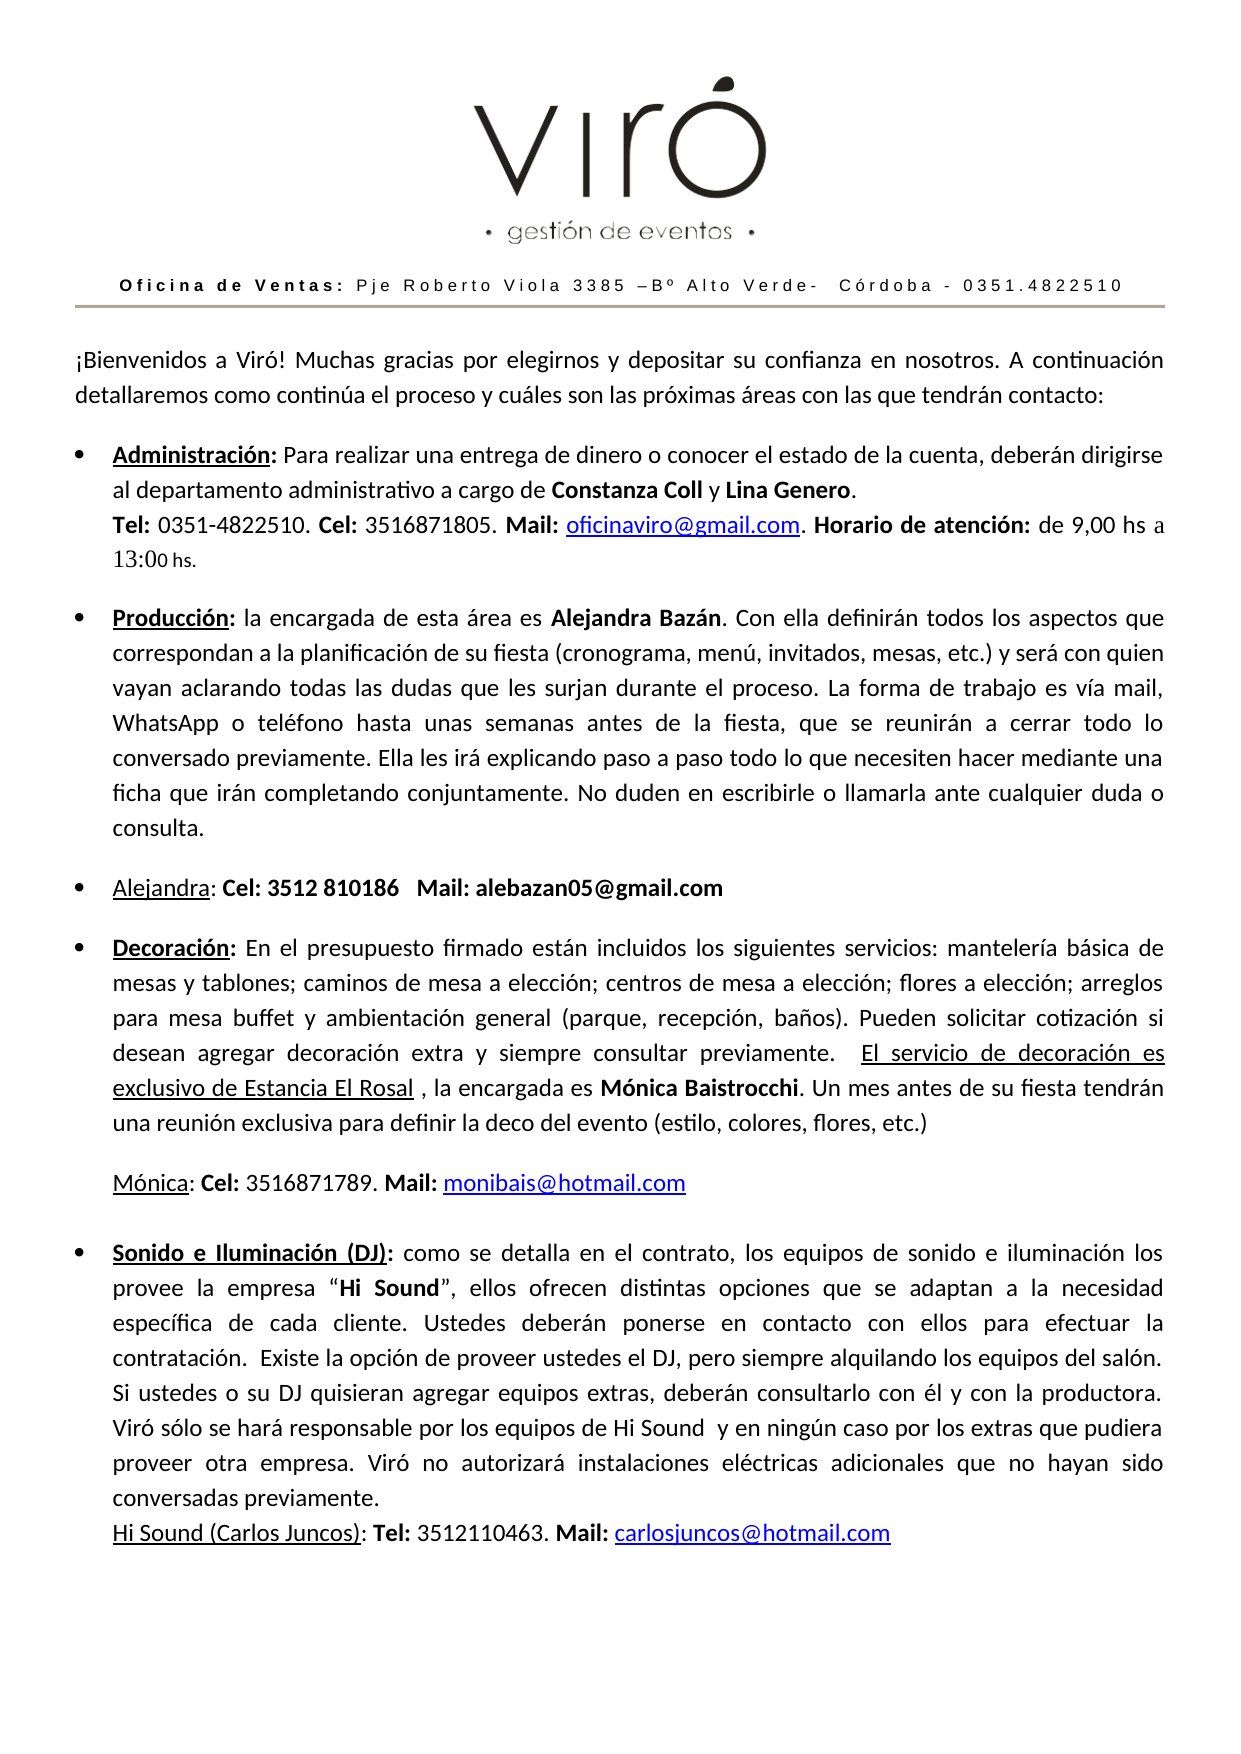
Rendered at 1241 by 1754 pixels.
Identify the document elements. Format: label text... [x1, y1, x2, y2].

list Administración: Para realizar una entrega de dinero o conocer el estado de la cuenta, deberán dirigirse al departamento administrativo a cargo de Constanza Coll y Lina Genero. [75, 439, 1165, 505]
text Tel: 0351-4822510. Cel: 3516871805. Mail: oficinaviro@gmail.com. Horario de atención: de 9,00 hs a 13:00 hs. [112, 509, 1165, 573]
text ¡Bienvenidos a Viró! Muchas gracias por elegirnos y depositar su confianza en nosotros. A continuación detallaremos como continúa el proceso y cuáles son las próximas áreas con las que tendrán contacto: [75, 344, 1165, 410]
list Decoración: En el presupuesto firmado están incluidos los siguientes servicios: mantelería básica de mesas y tablones; caminos de mesa a elección; centros de mesa a elección; flores a elección; arreglos para mesa buffet y ambientación general (parque, recepción, baños). Pueden solicitar cotización si desean agregar decoración extra y siempre consultar previamente. El servicio de decoración es exclusivo de Estancia El Rosal , la encargada es Mónica Baistrocchi. Un mes antes de su fiesta tendrán una reunión exclusiva para definir la deco del evento (estilo, colores, flores, etc.) [75, 932, 1165, 1138]
text Mónica: Cel: 3516871789. Mail: monibais@hotmail.com [112, 1167, 1165, 1198]
list Sonido e Iluminación (DJ): como se detalla en el contrato, los equipos de sonido e iluminación los provee la empresa “Hi Sound”, ellos ofrecen distintas opciones que se adaptan a la necesidad específica de cada cliente. Ustedes deberán ponerse en contacto con ellos para efectuar la contratación. Existe la opción de proveer ustedes el DJ, pero siempre alquilando los equipos del salón. Si ustedes o su DJ quisieran agregar equipos extras, deberán consultarlo con él y con la productora. Viró sólo se hará responsable por los equipos de Hi Sound y en ningún caso por los extras que pudiera proveer otra empresa. Viró no autorizará instalaciones eléctricas adicionales que no hayan sido conversadas previamente. [75, 1237, 1165, 1513]
text Hi Sound (Carlos Juncos): Tel: 3512110463. Mail: carlosjuncos@hotmail.com [112, 1517, 1165, 1548]
list Producción: la encargada de esta área es Alejandra Bazán. Con ella definirán todos los aspectos que correspondan a la planificación de su fiesta (cronograma, menú, invitados, mesas, etc.) y será con quien vayan aclarando todas las dudas que les surjan durante el proceso. La forma de trabajo es vía mail, WhatsApp o teléfono hasta unas semanas antes de la fiesta, que se reunirán a cerrar todo lo conversado previamente. Ella les irá explicando paso a paso todo lo que necesiten hacer mediante una ficha que irán completando conjuntamente. No duden en escribirle o llamarla ante cualquier duda o consulta. [75, 602, 1165, 843]
list Alejandra: Cel: 3512 810186 Mail: alebazan05@gmail.com [75, 872, 1165, 903]
